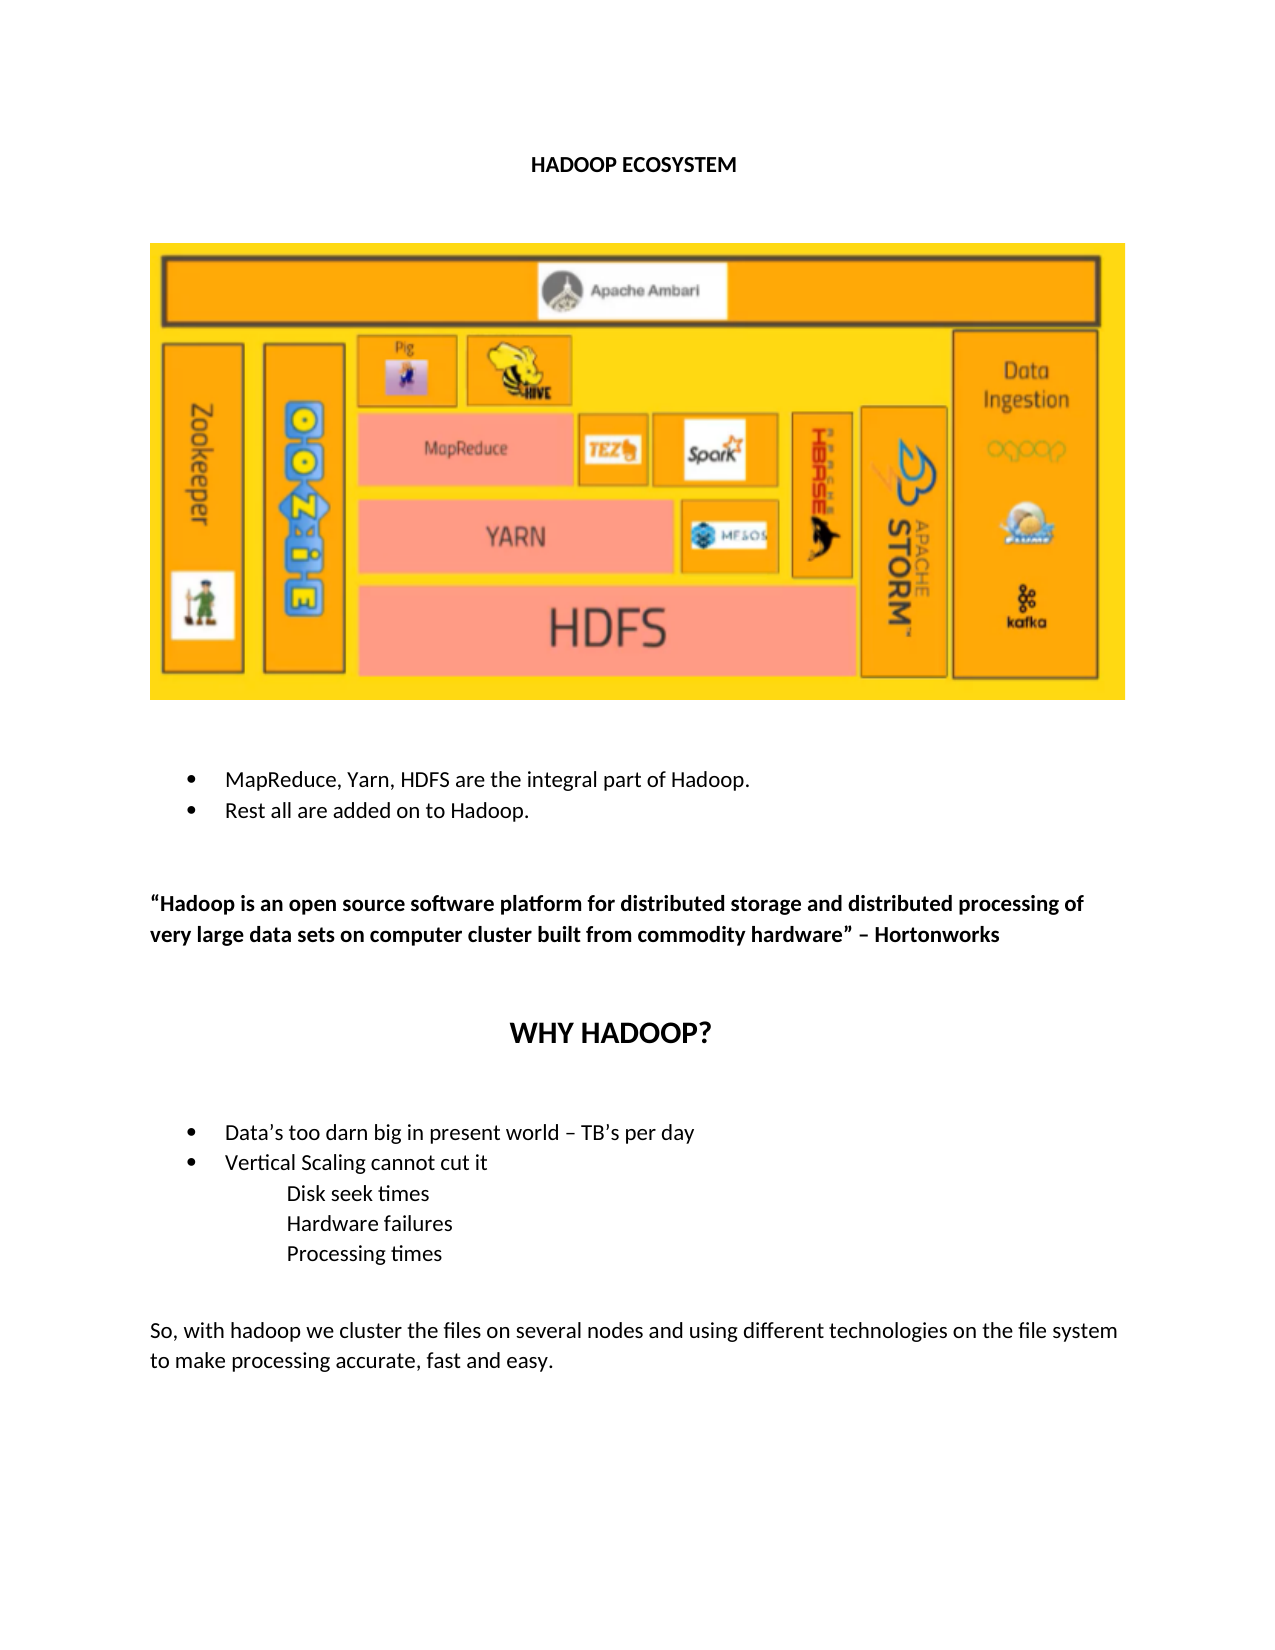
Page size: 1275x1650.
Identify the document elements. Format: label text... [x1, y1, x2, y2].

list Vertical Scaling cannot cut it [187, 1148, 1125, 1176]
list Data’s too darn big in present world – TB’s per day [187, 1118, 1125, 1146]
text “Hadoop is an open source software platform for distributed storage and distributed processing of very large data sets on computer cluster built from commodity hardware” – Hortonworks [150, 889, 1125, 948]
list MapReduce, Yarn, HDFS are the integral part of Hadoop. [187, 766, 1125, 794]
list Processing times [225, 1239, 1125, 1267]
list Hardware failures [225, 1209, 1125, 1237]
text So, with hadoop we cluster the files on several nodes and using different technologies on the file system to make processing accurate, fast and easy. [150, 1316, 1125, 1374]
text HADOOP ECOSYSTEM [150, 150, 1125, 178]
text WHY HADOOP? [150, 1013, 1125, 1052]
list Rest all are added on to Hadoop. [187, 796, 1125, 824]
picture [150, 243, 1125, 700]
list Disk seek times [225, 1179, 1125, 1207]
